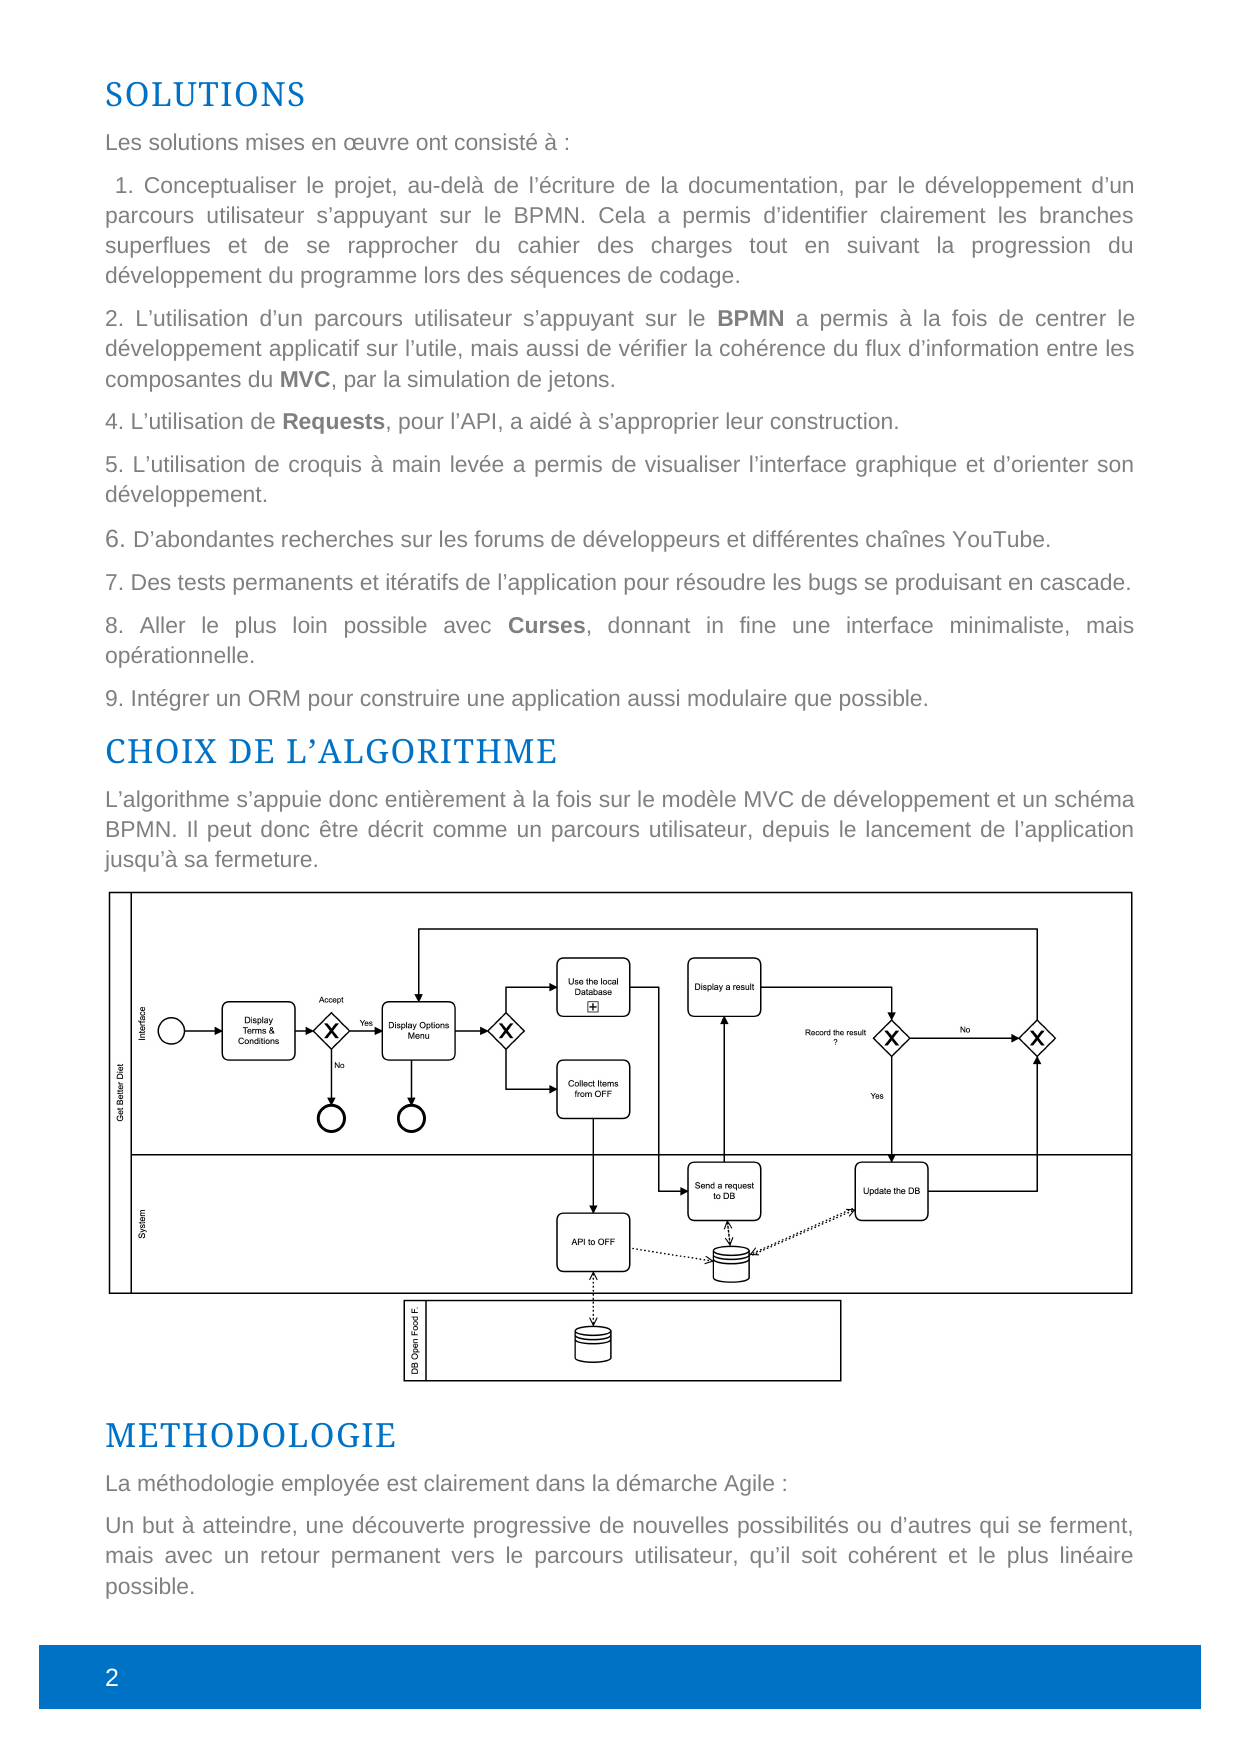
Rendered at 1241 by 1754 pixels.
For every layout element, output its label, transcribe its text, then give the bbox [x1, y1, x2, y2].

text 8. Aller le plus loin possible avec Curses, donnant in fine une interface minimaliste, mais opérationnelle. [105, 612, 1135, 669]
text L’algorithme s’appuie donc entièrement à la fois sur le modèle MVC de développement et un schéma BPMN. Il peut donc être décrit comme un parcours utilisateur, depuis le lancement de l’application jusqu’à sa fermeture. [105, 786, 1135, 872]
text 5. L’utilisation de croquis à main levée a permis de visualiser l’interface graphique et d’orienter son développement. [105, 451, 1135, 507]
text 7. Des tests permanents et itératifs de l’application pour résoudre les bugs se produisant en cascade. [105, 569, 1135, 596]
text 9. Intégrer un ORM pour construire une application aussi modulaire que possible. [105, 685, 1135, 711]
subtitle CHOIx de l’algorithme [105, 728, 1135, 773]
text 1. Conceptualiser le projet, au-delà de l’écriture de la documentation, par le développement d’un parcours utilisateur s’appuyant sur le BPMN. Cela a permis d’identifier clairement les branches superflues et de se rapprocher du cahier des charges tout en suivant la progression du développement du programme lors des séquences de codage. [105, 172, 1135, 289]
text Les solutions mises en œuvre ont consisté à : [105, 129, 1135, 155]
text 4. L’utilisation de Requests, pour l’API, a aidé à s’approprier leur construction. [105, 408, 1135, 434]
subtitle methodologie [105, 1412, 1135, 1457]
picture [105, 888, 1136, 1385]
subtitle SOLUTIONS [105, 71, 1135, 117]
text 6. D’abondantes recherches sur les forums de développeurs et différentes chaînes YouTube. [105, 524, 1135, 553]
text La méthodologie employée est clairement dans la démarche Agile : [105, 1469, 1135, 1496]
text 2. L’utilisation d’un parcours utilisateur s’appuyant sur le BPMN a permis à la fois de centrer le développement applicatif sur l’utile, mais aussi de vérifier la cohérence du flux d’information entre les composantes du MVC, par la simulation de jetons. [105, 305, 1135, 392]
